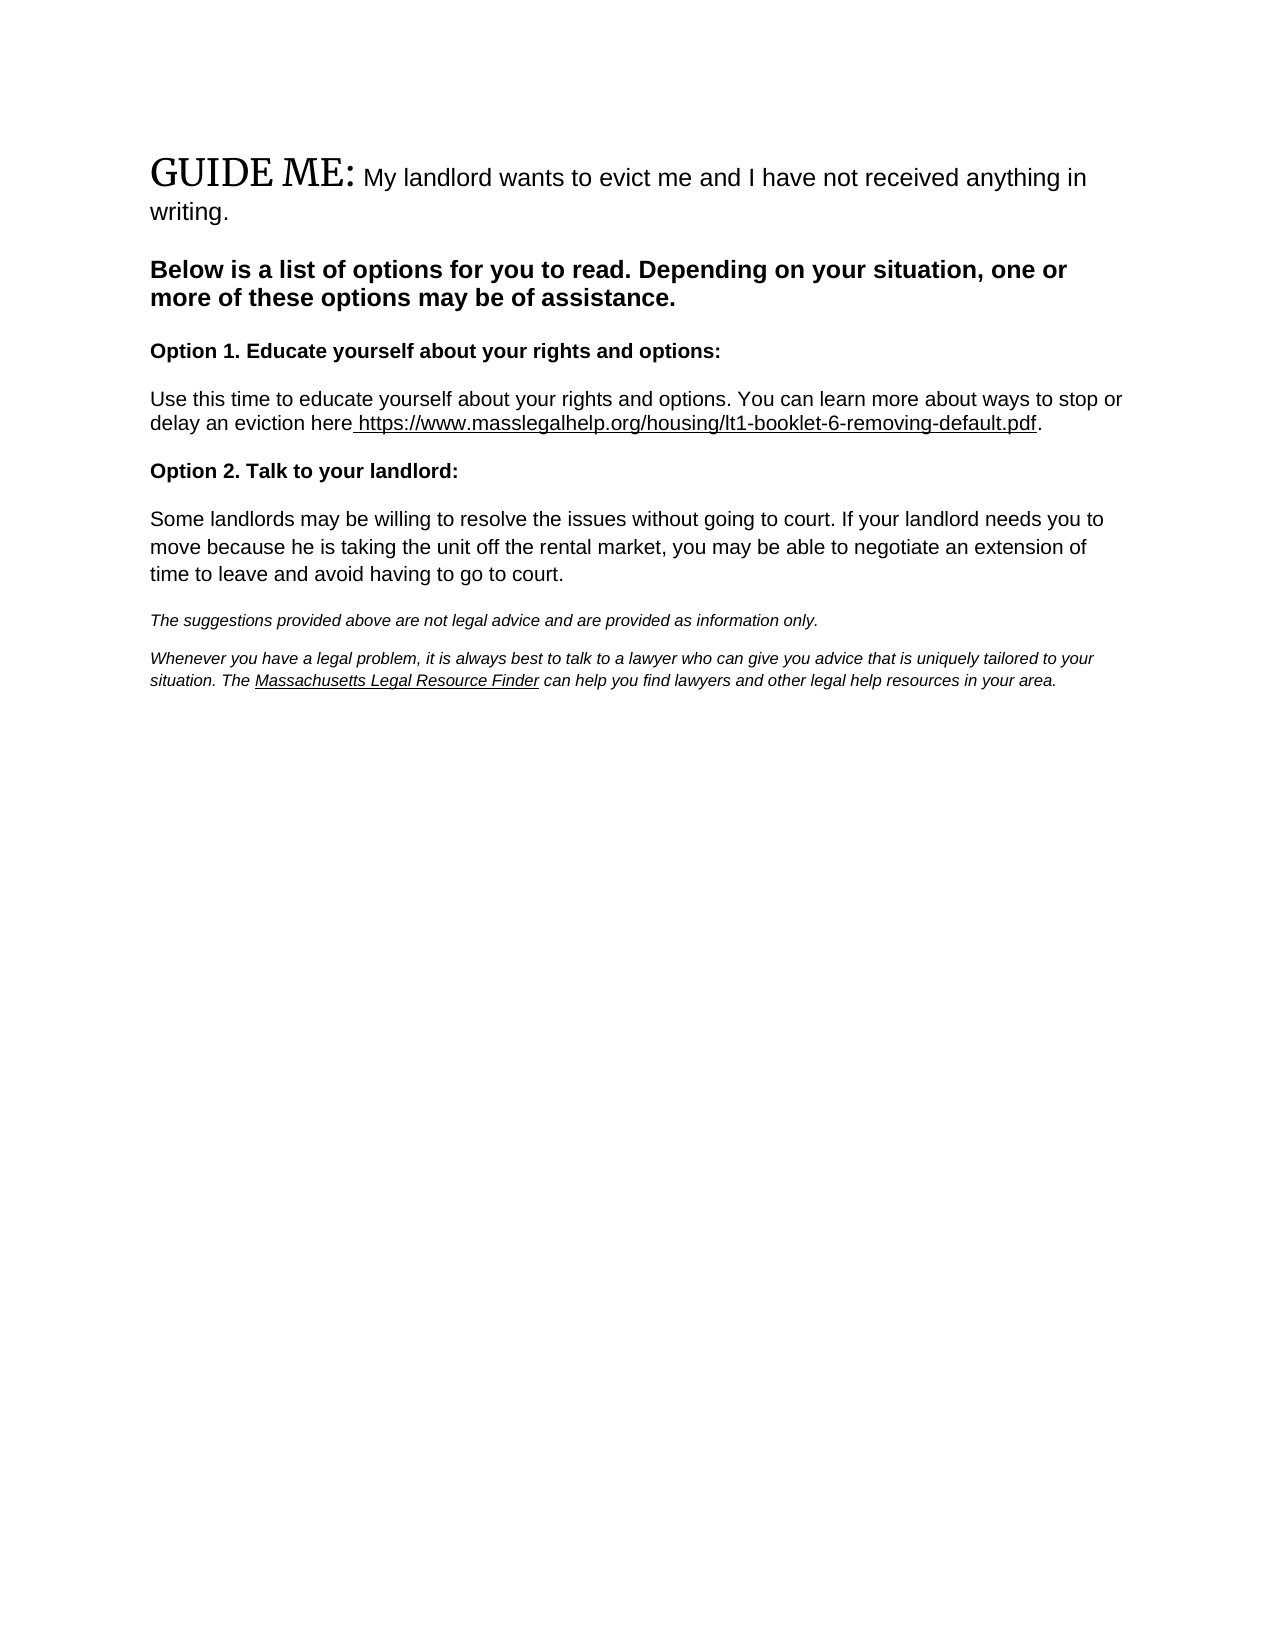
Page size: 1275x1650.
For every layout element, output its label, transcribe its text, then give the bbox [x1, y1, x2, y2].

text Option 2. Talk to your landlord: [150, 459, 1125, 483]
text The suggestions provided above are not legal advice and are provided as information only. [150, 610, 1125, 629]
text Whenever you have a legal problem, it is always best to talk to a lawyer who can give you advice that is uniquely tailored to your situation. The Massachusetts Legal Resource Finder can help you find lawyers and other legal help resources in your area. [150, 649, 1125, 690]
text Below is a list of options for you to read. Depending on your situation, one or more of these options may be of assistance. [150, 255, 1125, 312]
text GUIDE ME: My landlord wants to evict me and I have not received anything in writing. [150, 150, 1125, 226]
text Option 1. Educate yourself about your rights and options: [150, 338, 1125, 362]
text Use this time to educate yourself about your rights and options. You can learn more about ways to stop or delay an eviction here https://www.masslegalhelp.org/housing/lt1-booklet-6-removing-default.pdf. [150, 387, 1125, 435]
text Some landlords may be willing to resolve the issues without going to court. If your landlord needs you to move because he is taking the unit off the rental market, you may be able to negotiate an extension of time to leave and avoid having to go to court. [150, 507, 1125, 586]
